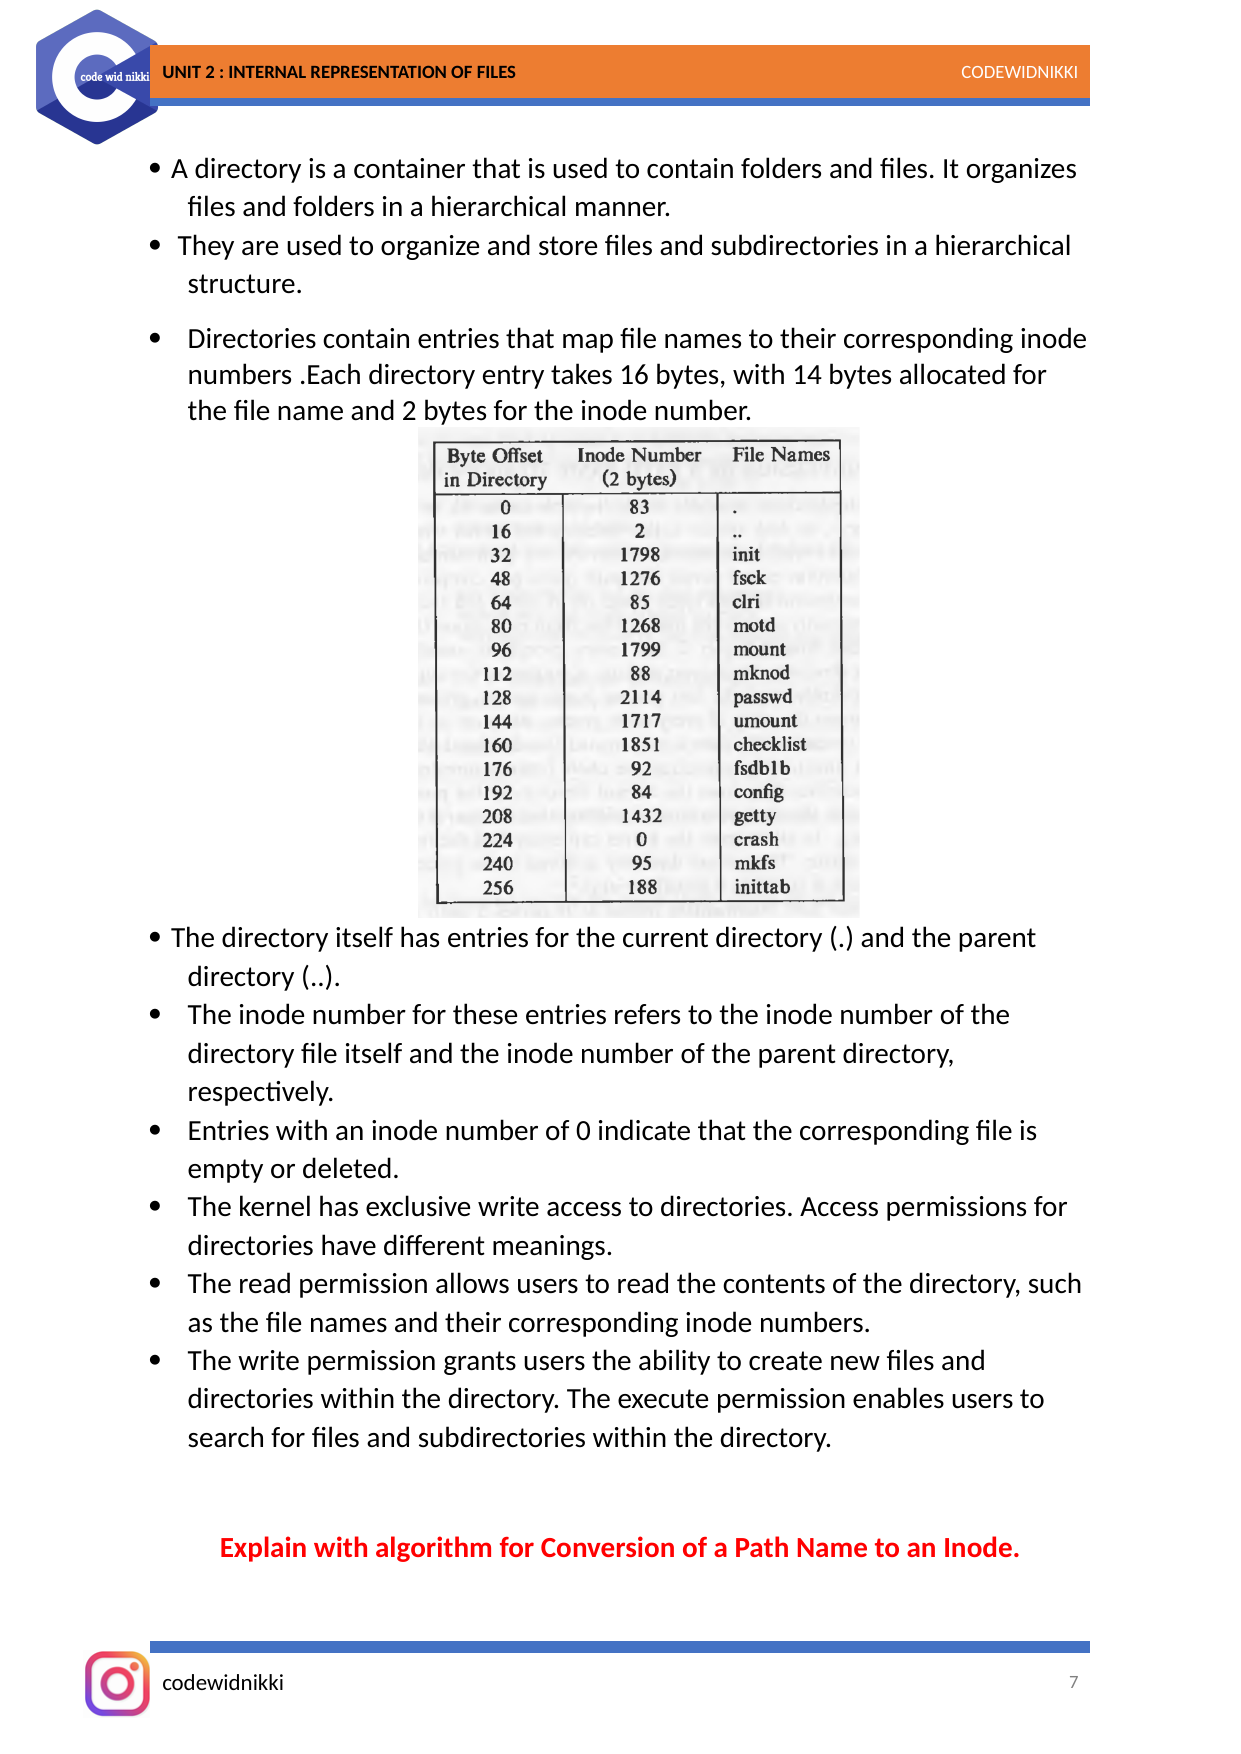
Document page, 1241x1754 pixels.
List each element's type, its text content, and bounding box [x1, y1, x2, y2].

picture [20, 0, 173, 154]
list The directory itself has entries for the current directory (.) and the parent directory (..). [150, 919, 1090, 993]
picture [83, 1650, 150, 1718]
list Entries with an inode number of 0 indicate that the corresponding file is empty or deleted. [150, 1112, 1090, 1186]
picture [418, 427, 860, 918]
list A directory is a container that is used to contain folders and files. It organizes files and folders in a hierarchical manner. [150, 150, 1090, 224]
list The inode number for these entries refers to the inode number of the directory file itself and the inode number of the parent directory, respectively. [150, 996, 1090, 1109]
list The write permission grants users the ability to create new files and directories within the directory. The execute permission enables users to search for files and subdirectories within the directory. [150, 1342, 1090, 1455]
list The kernel has exclusive write access to directories. Access permissions for directories have different meanings. [150, 1188, 1090, 1262]
list They are used to organize and store files and subdirectories in a hierarchical structure. [150, 227, 1090, 301]
list Directories contain entries that map file names to their corresponding inode numbers .Each directory entry takes 16 bytes, with 14 bytes allocated for the file name and 2 bytes for the inode number. [150, 320, 1090, 427]
list The read permission allows users to read the contents of the directory, such as the file names and their corresponding inode numbers. [150, 1265, 1090, 1339]
text Explain with algorithm for Conversion of a Path Name to an Inode. [150, 1529, 1090, 1565]
